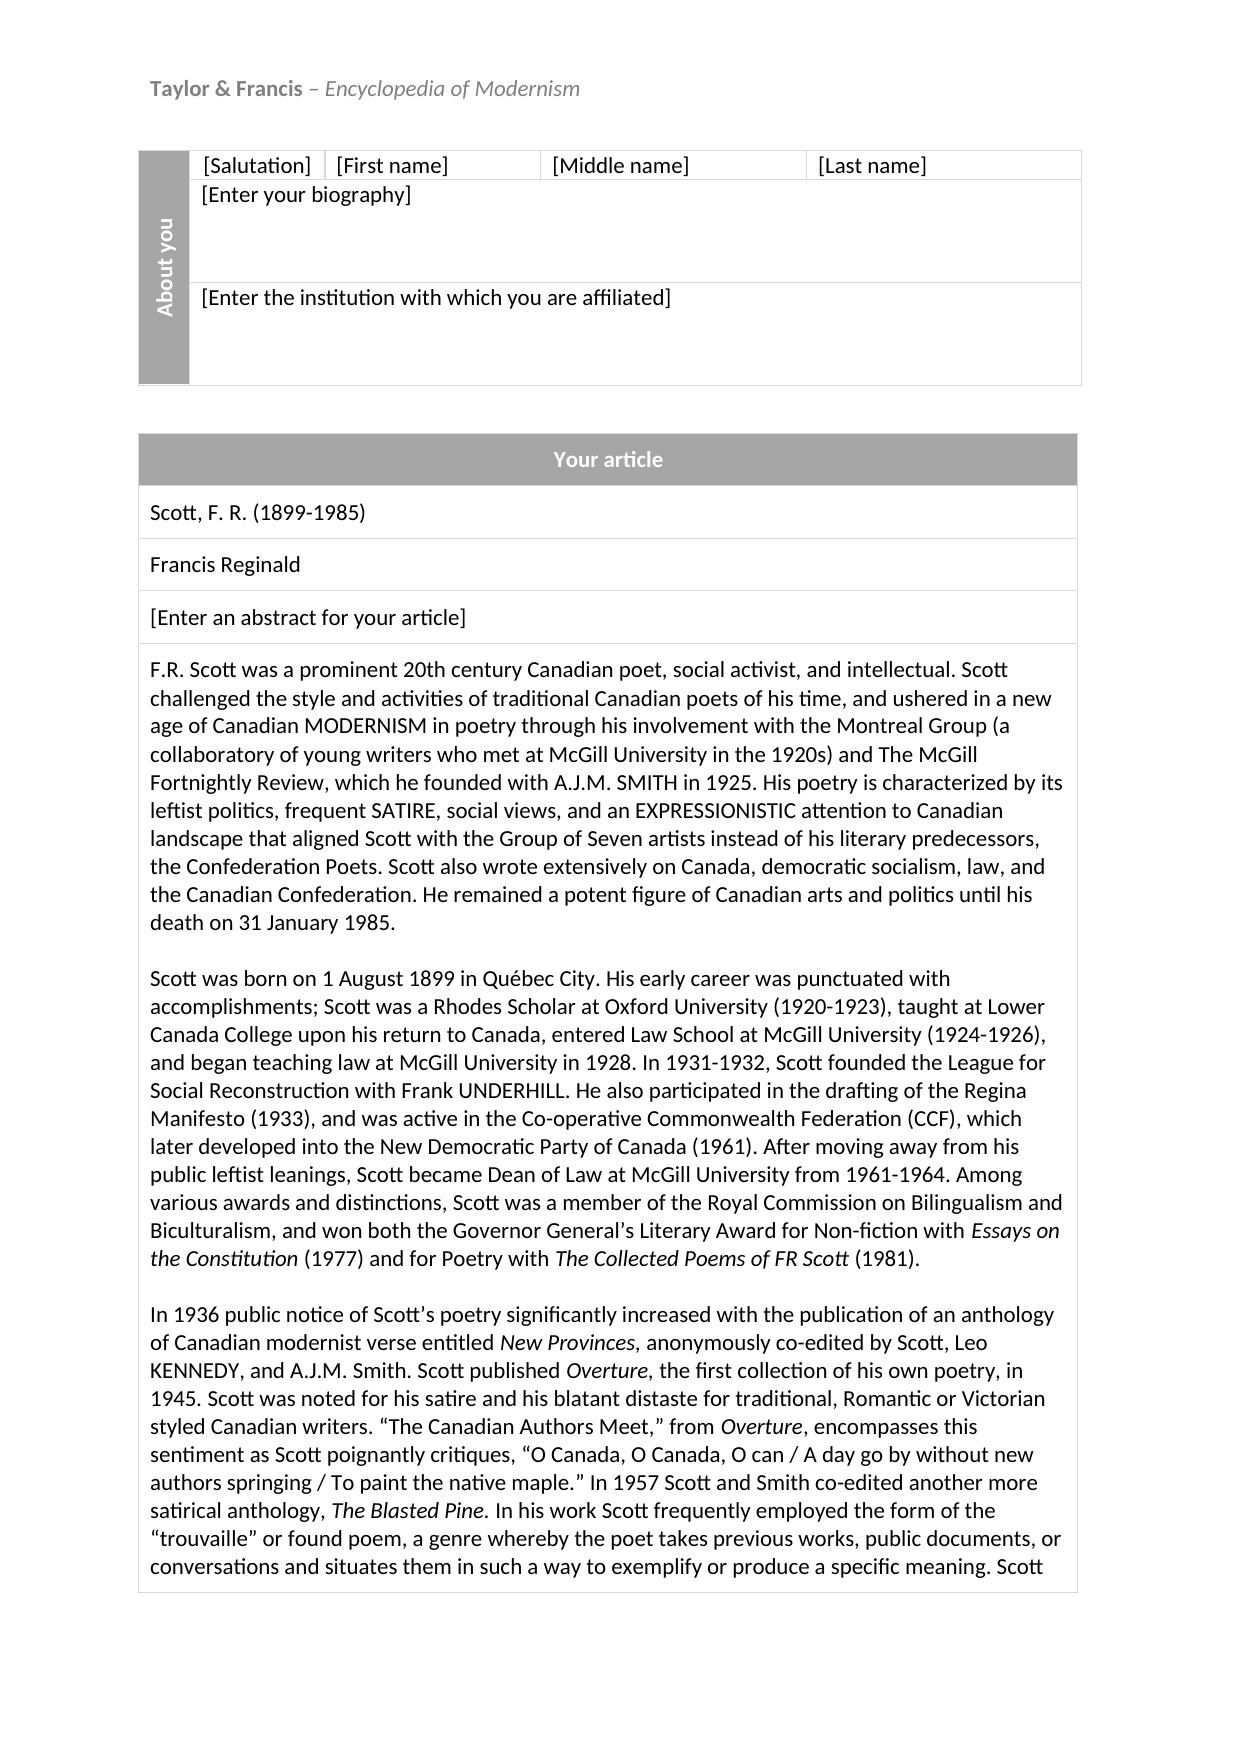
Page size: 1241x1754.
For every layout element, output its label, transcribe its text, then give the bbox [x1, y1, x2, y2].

table_header Your article [139, 434, 1077, 485]
table_header About you [139, 151, 189, 384]
